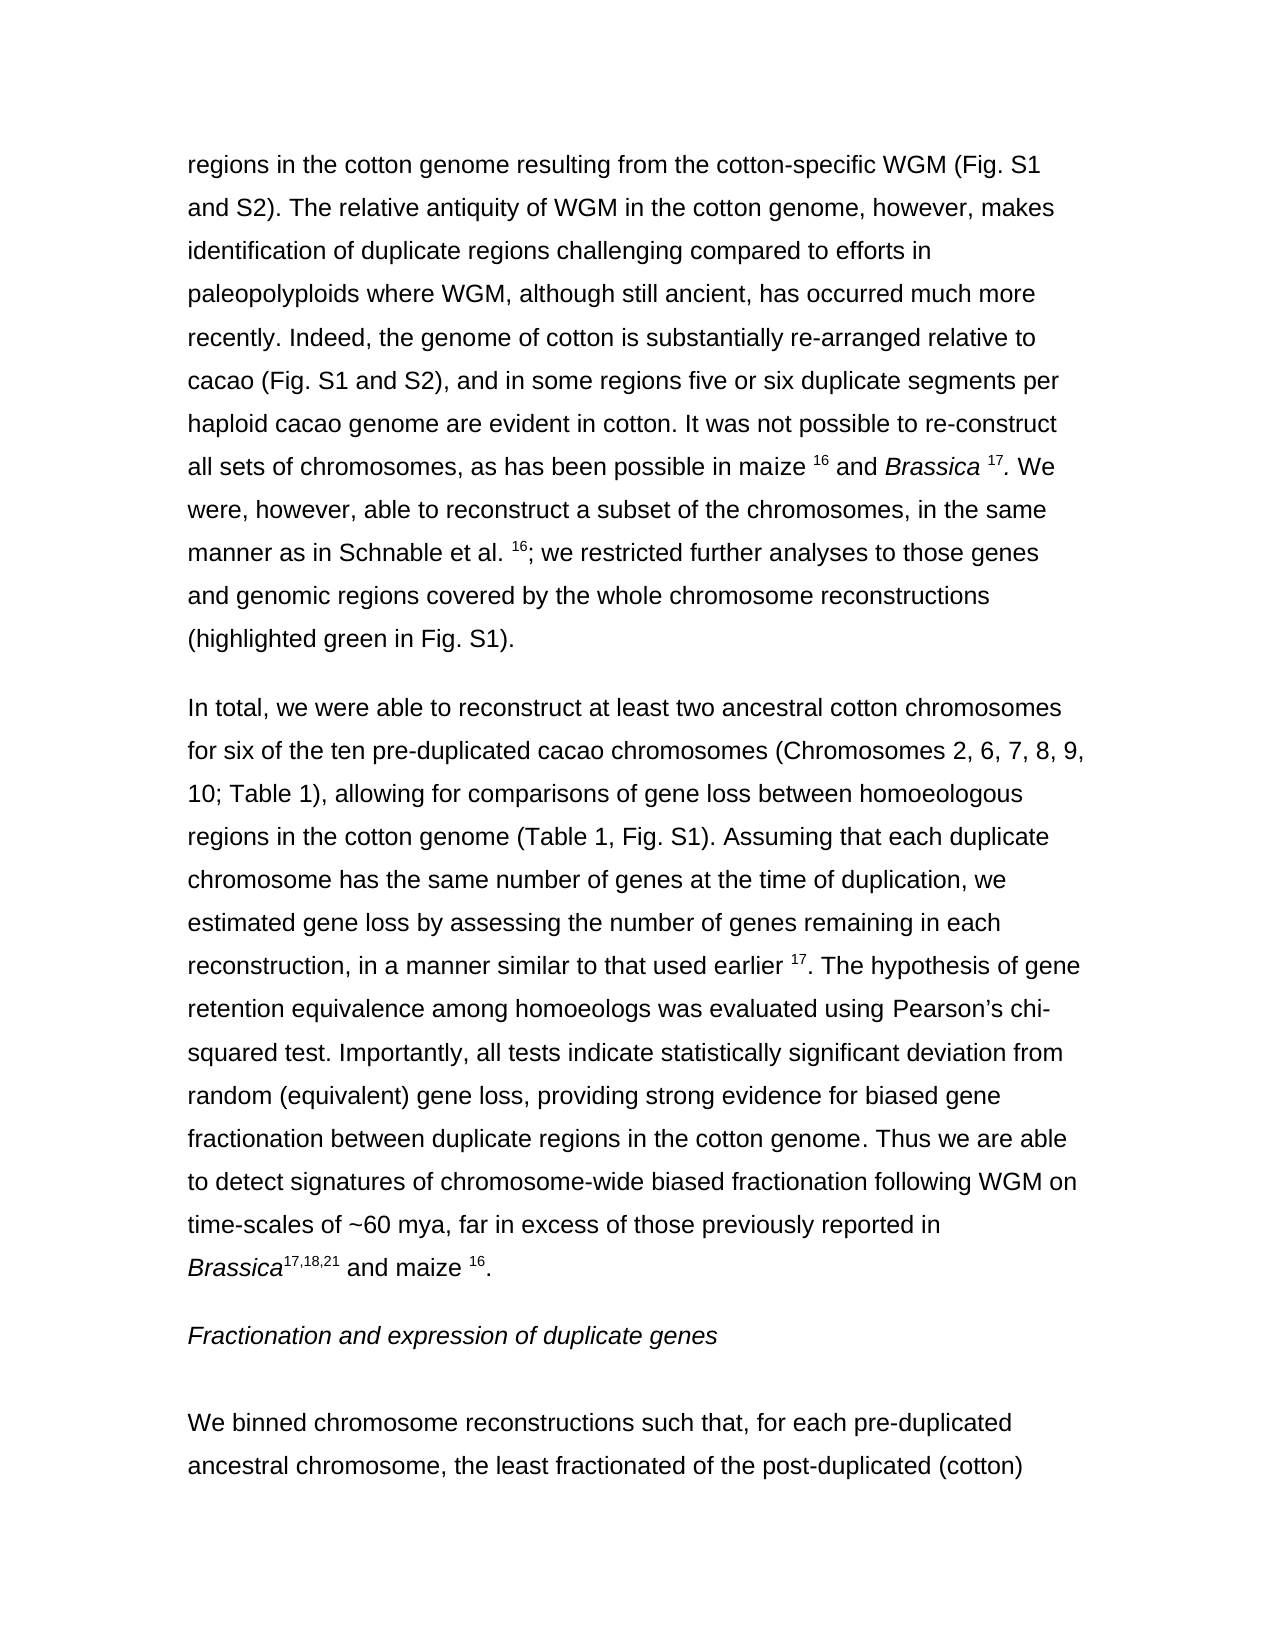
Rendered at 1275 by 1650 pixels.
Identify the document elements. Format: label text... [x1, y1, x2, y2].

text In total, we were able to reconstruct at least two ancestral cotton chromosomes for six of the ten pre-duplicated cacao chromosomes (Chromosomes 2, 6, 7, 8, 9, 10; Table 1), allowing for comparisons of gene loss between homoeologous regions in the cotton genome (Table 1, Fig. S1). Assuming that each duplicate chromosome has the same number of genes at the time of duplication, we estimated gene loss by assessing the number of genes remaining in each reconstruction, in a manner similar to that used earlier 17. The hypothesis of gene retention equivalence among homoeologs was evaluated using Pearson’s chi-squared test. Importantly, all tests indicate statistically significant deviation from random (equivalent) gene loss, providing strong evidence for biased gene fractionation between duplicate regions in the cotton genome. Thus we are able to detect signatures of chromosome-wide biased fractionation following WGM on time-scales of ~60 mya, far in excess of those previously reported in Brassica17,18,21 and maize 16. [187, 692, 1087, 1282]
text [187, 150, 1087, 653]
text Fractionation and expression of duplicate genes [187, 1321, 1087, 1350]
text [187, 1407, 1087, 1479]
